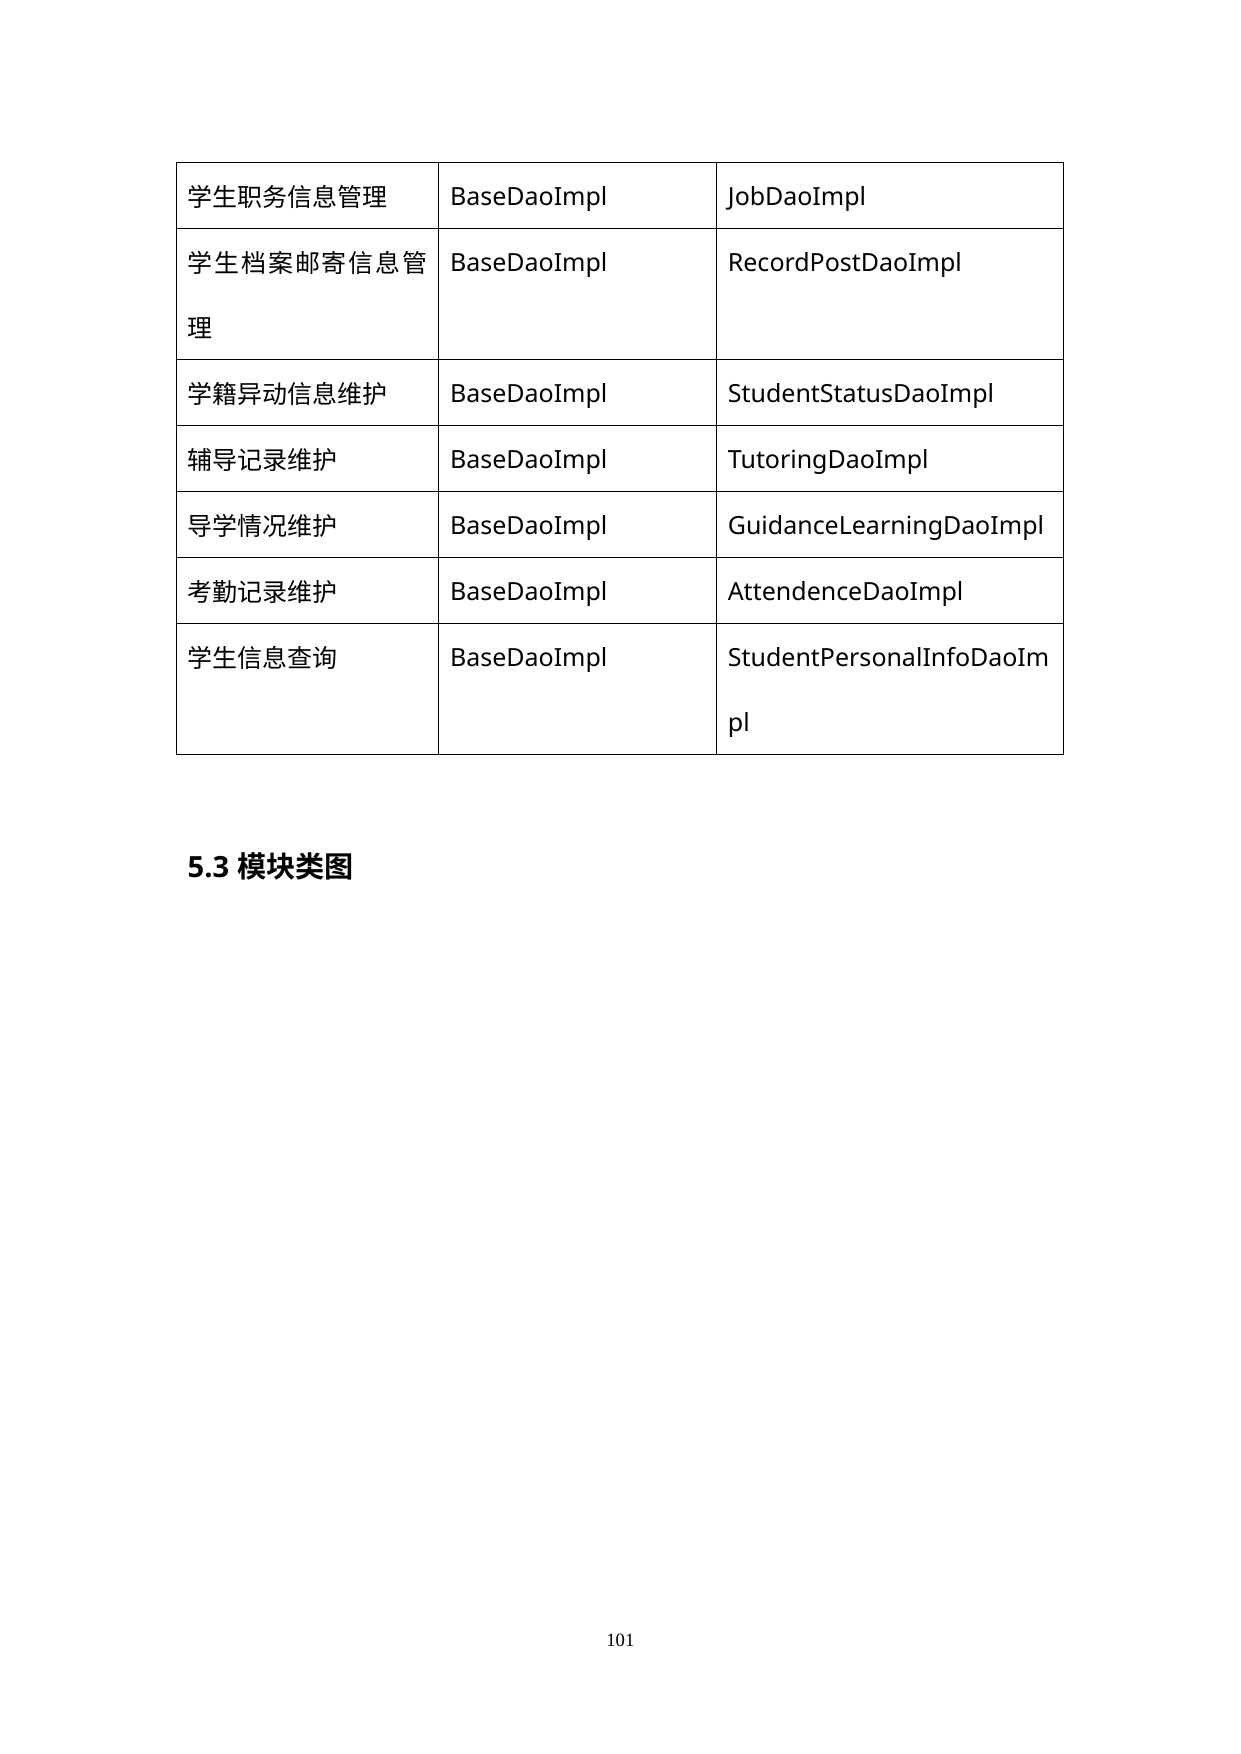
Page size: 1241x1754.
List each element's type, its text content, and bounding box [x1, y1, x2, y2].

table_cell BaseDaoImpl [439, 492, 716, 557]
table_cell 学籍异动信息维护 [177, 360, 438, 425]
table_cell 学生信息查询 [177, 624, 438, 754]
table_cell StudentStatusDaoImpl [717, 360, 1063, 425]
table_cell AttendenceDaoImpl [717, 558, 1063, 623]
subtitle 5.3 模块类图 [187, 833, 1053, 898]
table_cell GuidanceLearningDaoImpl [717, 492, 1063, 557]
table_cell BaseDaoImpl [439, 426, 716, 491]
table_cell JobDaoImpl [717, 163, 1063, 228]
table_cell TutoringDaoImpl [717, 426, 1063, 491]
table_cell BaseDaoImpl [439, 624, 716, 754]
table_cell 辅导记录维护 [177, 426, 438, 491]
table_cell 导学情况维护 [177, 492, 438, 557]
table_cell BaseDaoImpl [439, 360, 716, 425]
table_cell StudentPersonalInfoDaoImpl [717, 624, 1063, 754]
table_cell BaseDaoImpl [439, 163, 716, 228]
table_cell 学生职务信息管理 [177, 163, 438, 228]
table_cell RecordPostDaoImpl [717, 229, 1063, 359]
table_cell 学生档案邮寄信息管理 [177, 229, 438, 359]
table_cell BaseDaoImpl [439, 229, 716, 359]
table_cell BaseDaoImpl [439, 558, 716, 623]
table_cell 考勤记录维护 [177, 558, 438, 623]
